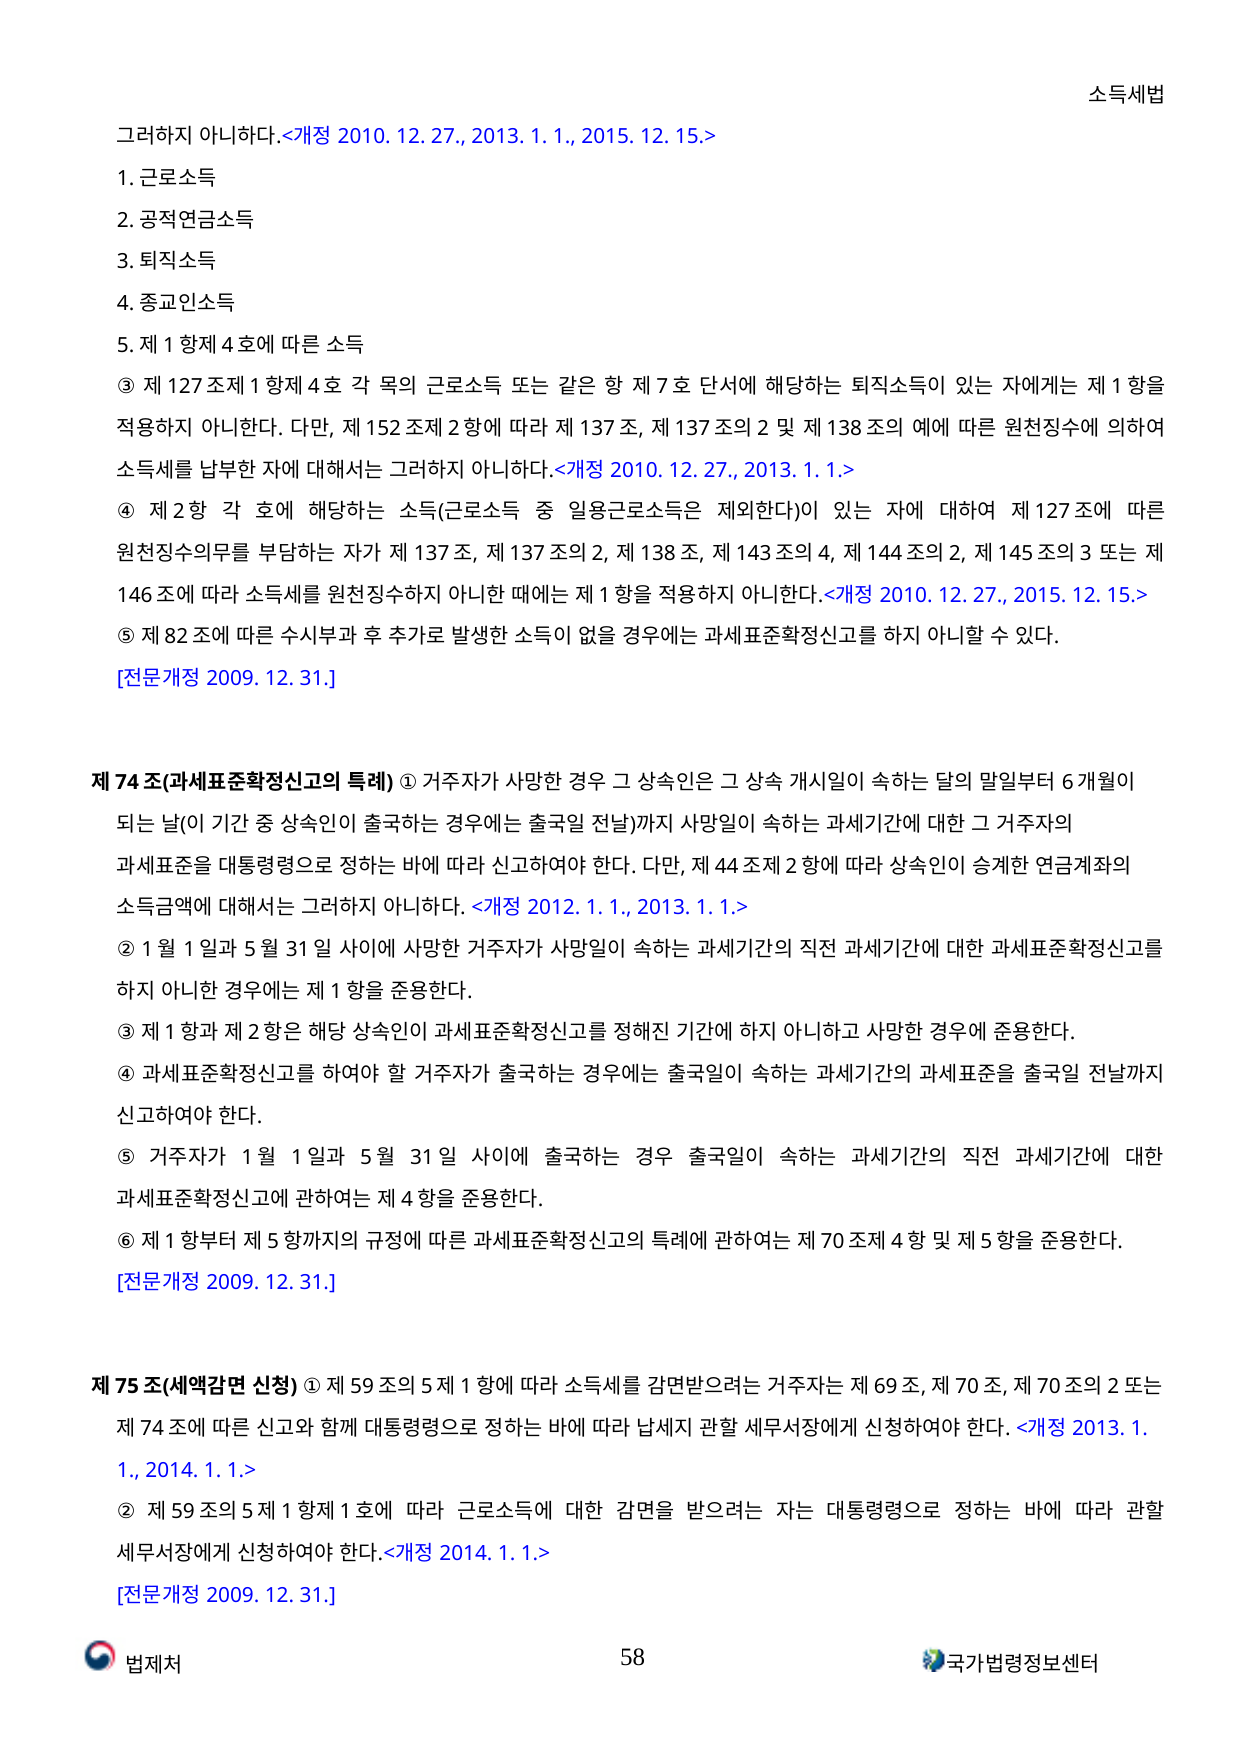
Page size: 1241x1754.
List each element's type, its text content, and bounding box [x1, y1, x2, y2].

text 3. 퇴직소득 [117, 233, 1165, 275]
text [전문개정 2009. 12. 31.] [117, 1567, 1165, 1608]
text ⑤ 거주자가 1월 1일과 5월 31일 사이에 출국하는 경우 출국일이 속하는 과세기간의 직전 과세기간에 대한 과세표준확정신고에 관하여는 제4항을 준용한다. [117, 1129, 1165, 1212]
text 5. 제1항제4호에 따른 소득 [117, 317, 1165, 358]
text ⑥ 제1항부터 제5항까지의 규정에 따른 과세표준확정신고의 특례에 관하여는 제70조제4항 및 제5항을 준용한다. [117, 1212, 1165, 1254]
text 1. 근로소득 [117, 150, 1165, 192]
text ② 1월 1일과 5월 31일 사이에 사망한 거주자가 사망일이 속하는 과세기간의 직전 과세기간에 대한 과세표준확정신고를 하지 아니한 경우에는 제1항을 준용한다. [117, 921, 1165, 1004]
text 4. 종교인소득 [117, 275, 1165, 317]
picture [75, 1637, 126, 1673]
text ② 제59조의5제1항제1호에 따라 근로소득에 대한 감면을 받으려는 자는 대통령령으로 정하는 바에 따라 관할 세무서장에게 신청하여야 한다.<개정 2014. 1. 1.> [117, 1483, 1165, 1567]
text 제75조(세액감면 신청) ① 제59조의5제1항에 따라 소득세를 감면받으려는 거주자는 제69조, 제70조, 제70조의2 또는 제74조에 따른 신고와 함께 대통령령으로 정하는 바에 따라 납세지 관할 세무서장에게 신청하여야 한다. <개정 2013. 1. 1., 2014. 1. 1.> [92, 1358, 1165, 1483]
text 2. 공적연금소득 [117, 192, 1165, 233]
picture [892, 1637, 947, 1672]
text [117, 108, 1165, 150]
text ③ 제127조제1항제4호 각 목의 근로소득 또는 같은 항 제7호 단서에 해당하는 퇴직소득이 있는 자에게는 제1항을 적용하지 아니한다. 다만, 제152조제2항에 따라 제137조, 제137조의2 및 제138조의 예에 따른 원천징수에 의하여 소득세를 납부한 자에 대해서는 그러하지 아니하다.<개정 2010. 12. 27., 2013. 1. 1.> [117, 358, 1165, 483]
text ④ 제2항 각 호에 해당하는 소득(근로소득 중 일용근로소득은 제외한다)이 있는 자에 대하여 제127조에 따른 원천징수의무를 부담하는 자가 제137조, 제137조의2, 제138조, 제143조의4, 제144조의2, 제145조의3 또는 제146조에 따라 소득세를 원천징수하지 아니한 때에는 제1항을 적용하지 아니한다.<개정 2010. 12. 27., 2015. 12. 15.> [117, 483, 1165, 608]
text ⑤ 제82조에 따른 수시부과 후 추가로 발생한 소득이 없을 경우에는 과세표준확정신고를 하지 아니할 수 있다. [117, 608, 1165, 650]
text ③ 제1항과 제2항은 해당 상속인이 과세표준확정신고를 정해진 기간에 하지 아니하고 사망한 경우에 준용한다. [117, 1004, 1165, 1046]
text [전문개정 2009. 12. 31.] [117, 1254, 1165, 1296]
text ④ 과세표준확정신고를 하여야 할 거주자가 출국하는 경우에는 출국일이 속하는 과세기간의 과세표준을 출국일 전날까지 신고하여야 한다. [117, 1046, 1165, 1129]
text 제74조(과세표준확정신고의 특례) ① 거주자가 사망한 경우 그 상속인은 그 상속 개시일이 속하는 달의 말일부터 6개월이 되는 날(이 기간 중 상속인이 출국하는 경우에는 출국일 전날)까지 사망일이 속하는 과세기간에 대한 그 거주자의 과세표준을 대통령령으로 정하는 바에 따라 신고하여야 한다. 다만, 제44조제2항에 따라 상속인이 승계한 연금계좌의 소득금액에 대해서는 그러하지 아니하다. <개정 2012. 1. 1., 2013. 1. 1.> [92, 754, 1165, 921]
text [전문개정 2009. 12. 31.] [117, 650, 1165, 692]
